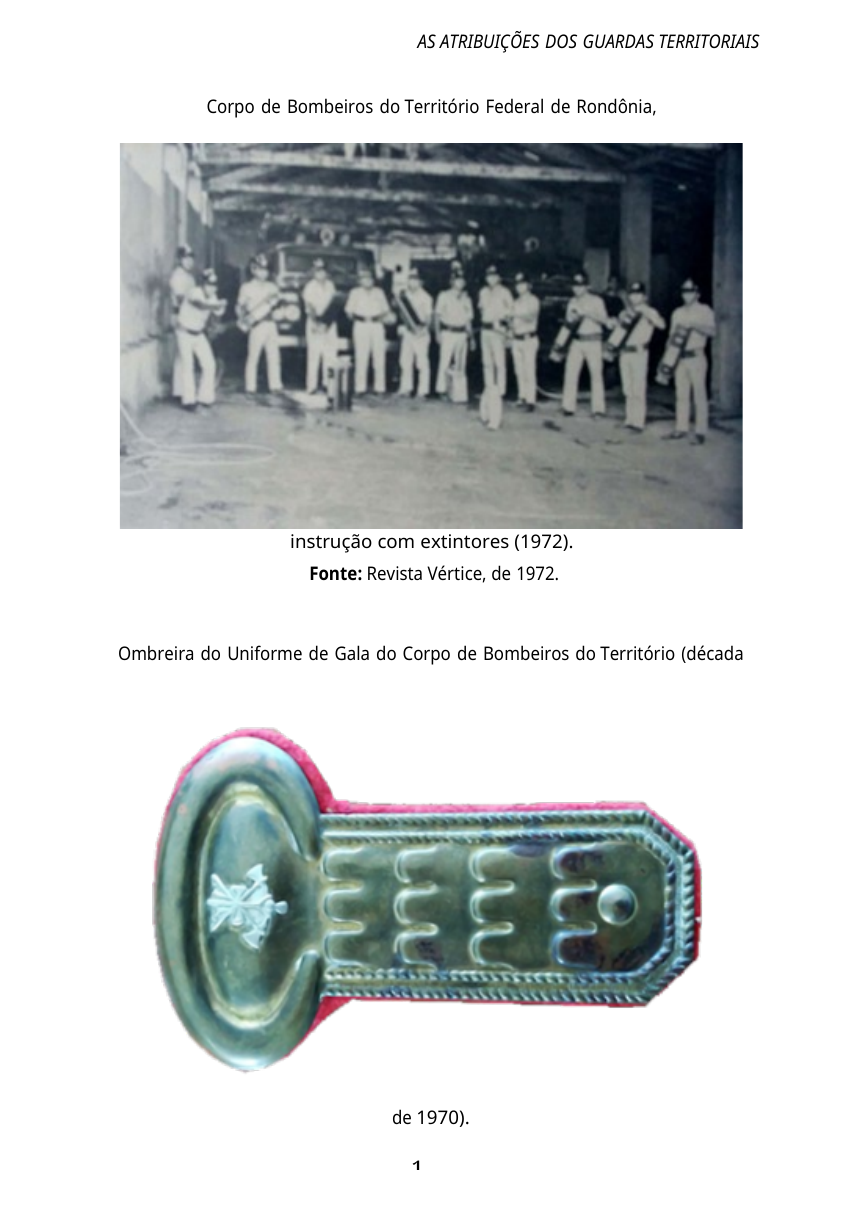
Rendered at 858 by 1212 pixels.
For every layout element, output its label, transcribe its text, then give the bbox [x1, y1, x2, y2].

text AS ATRIBUIÇÕES DOS GUARDAS TERRITORIAIS [417, 28, 778, 53]
picture [137, 690, 724, 1105]
text Corpo de Bombeiros do Território Federal de Rondônia, instrução com extintores (1972). [181, 93, 682, 143]
picture [119, 143, 743, 529]
text Fonte: Revista Vértice, de 1972. [96, 560, 772, 586]
text Corpo de Bombeiros do Território Federal de Rondônia, instrução com extintores (1972). [181, 529, 682, 554]
